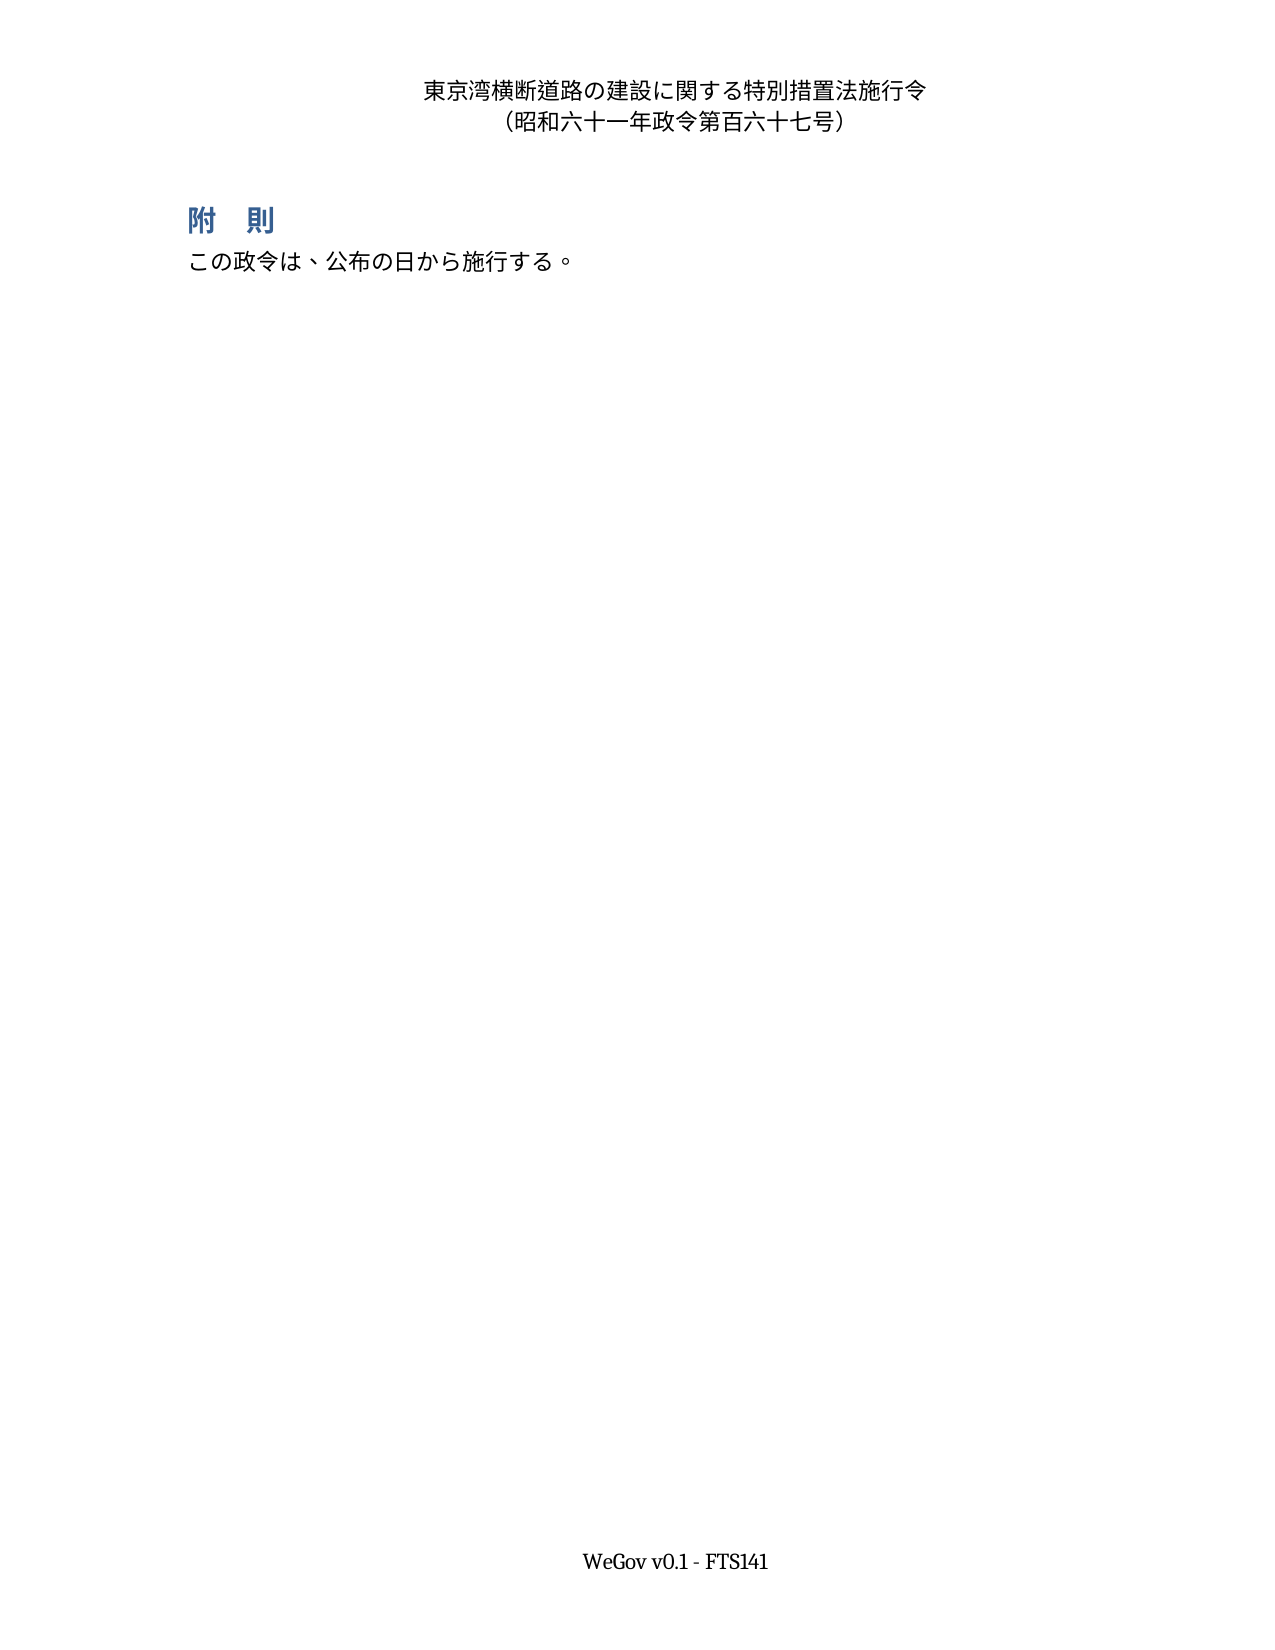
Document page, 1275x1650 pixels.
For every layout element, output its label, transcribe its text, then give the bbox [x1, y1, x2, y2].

text この政令は、公布の日から施行する。 [187, 246, 1087, 277]
subtitle 附 則 [187, 200, 1087, 240]
